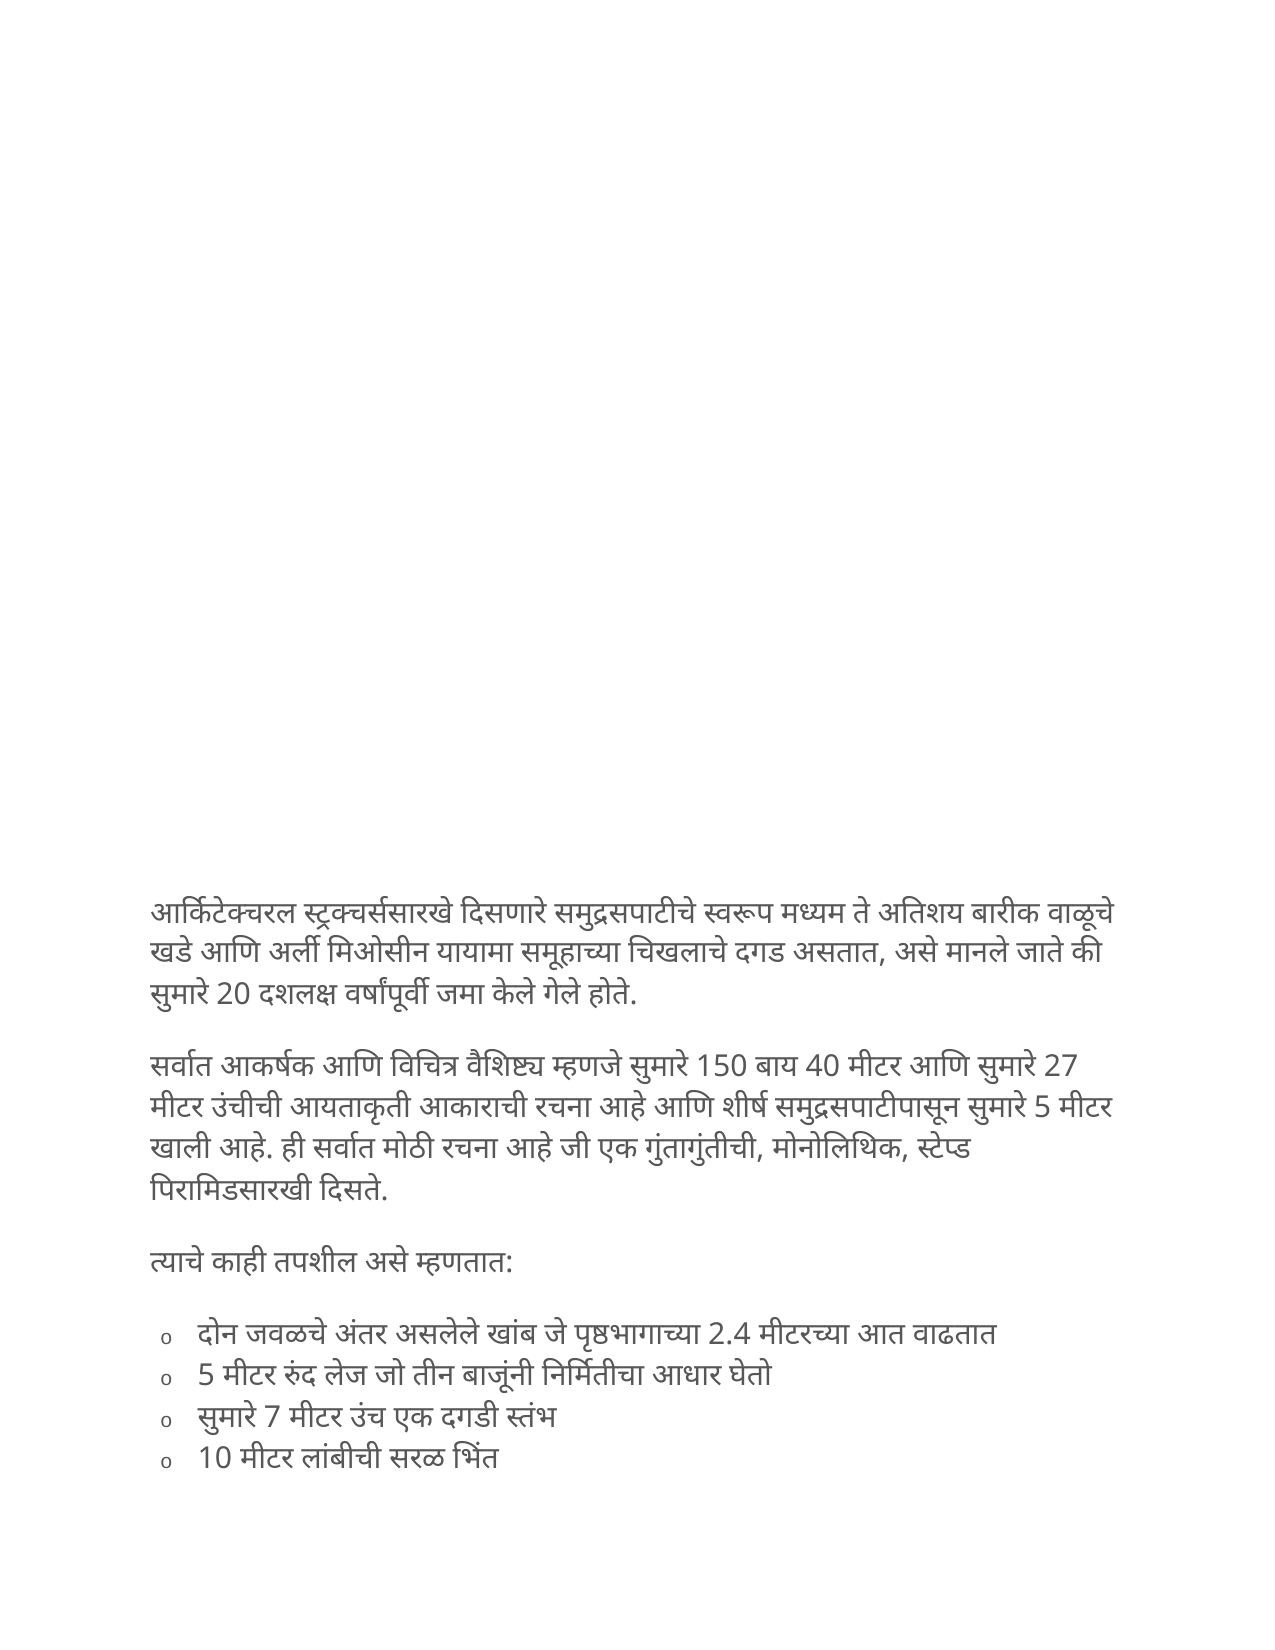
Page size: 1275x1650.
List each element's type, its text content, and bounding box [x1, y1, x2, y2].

text त्याचे काही तपशील असे म्हणतात: [150, 1240, 1125, 1281]
list दोन जवळचे अंतर असलेले खांब जे पृष्ठभागाच्या 2.4 मीटरच्या आत वाढतात [160, 1312, 1125, 1353]
list सुमारे 7 मीटर उंच एक दगडी स्तंभ [160, 1395, 1125, 1436]
list 10 मीटर लांबीची सरळ भिंत [160, 1436, 1125, 1477]
text सर्वात आकर्षक आणि विचित्र वैशिष्ट्य म्हणजे सुमारे 150 बाय 40 मीटर आणि सुमारे 27 मीटर उंचीची आयताकृती आकाराची रचना आहे आणि शीर्ष समुद्रसपाटीपासून सुमारे 5 मीटर खाली आहे. ही सर्वात मोठी रचना आहे जी एक गुंतागुंतीची, मोनोलिथिक, स्टेप्ड पिरामिडसारखी दिसते. [150, 1044, 1125, 1209]
list 5 मीटर रुंद लेज जो तीन बाजूंनी निर्मितीचा आधार घेतो [160, 1353, 1125, 1395]
text आर्किटेक्चरल स्ट्रक्चर्ससारखे दिसणारे समुद्रसपाटीचे स्वरूप मध्यम ते अतिशय बारीक वाळूचे खडे आणि अर्ली मिओसीन यायामा समूहाच्या चिखलाचे दगड असतात, असे मानले जाते की सुमारे 20 दशलक्ष वर्षांपूर्वी जमा केले गेले होते. [150, 895, 1125, 1013]
